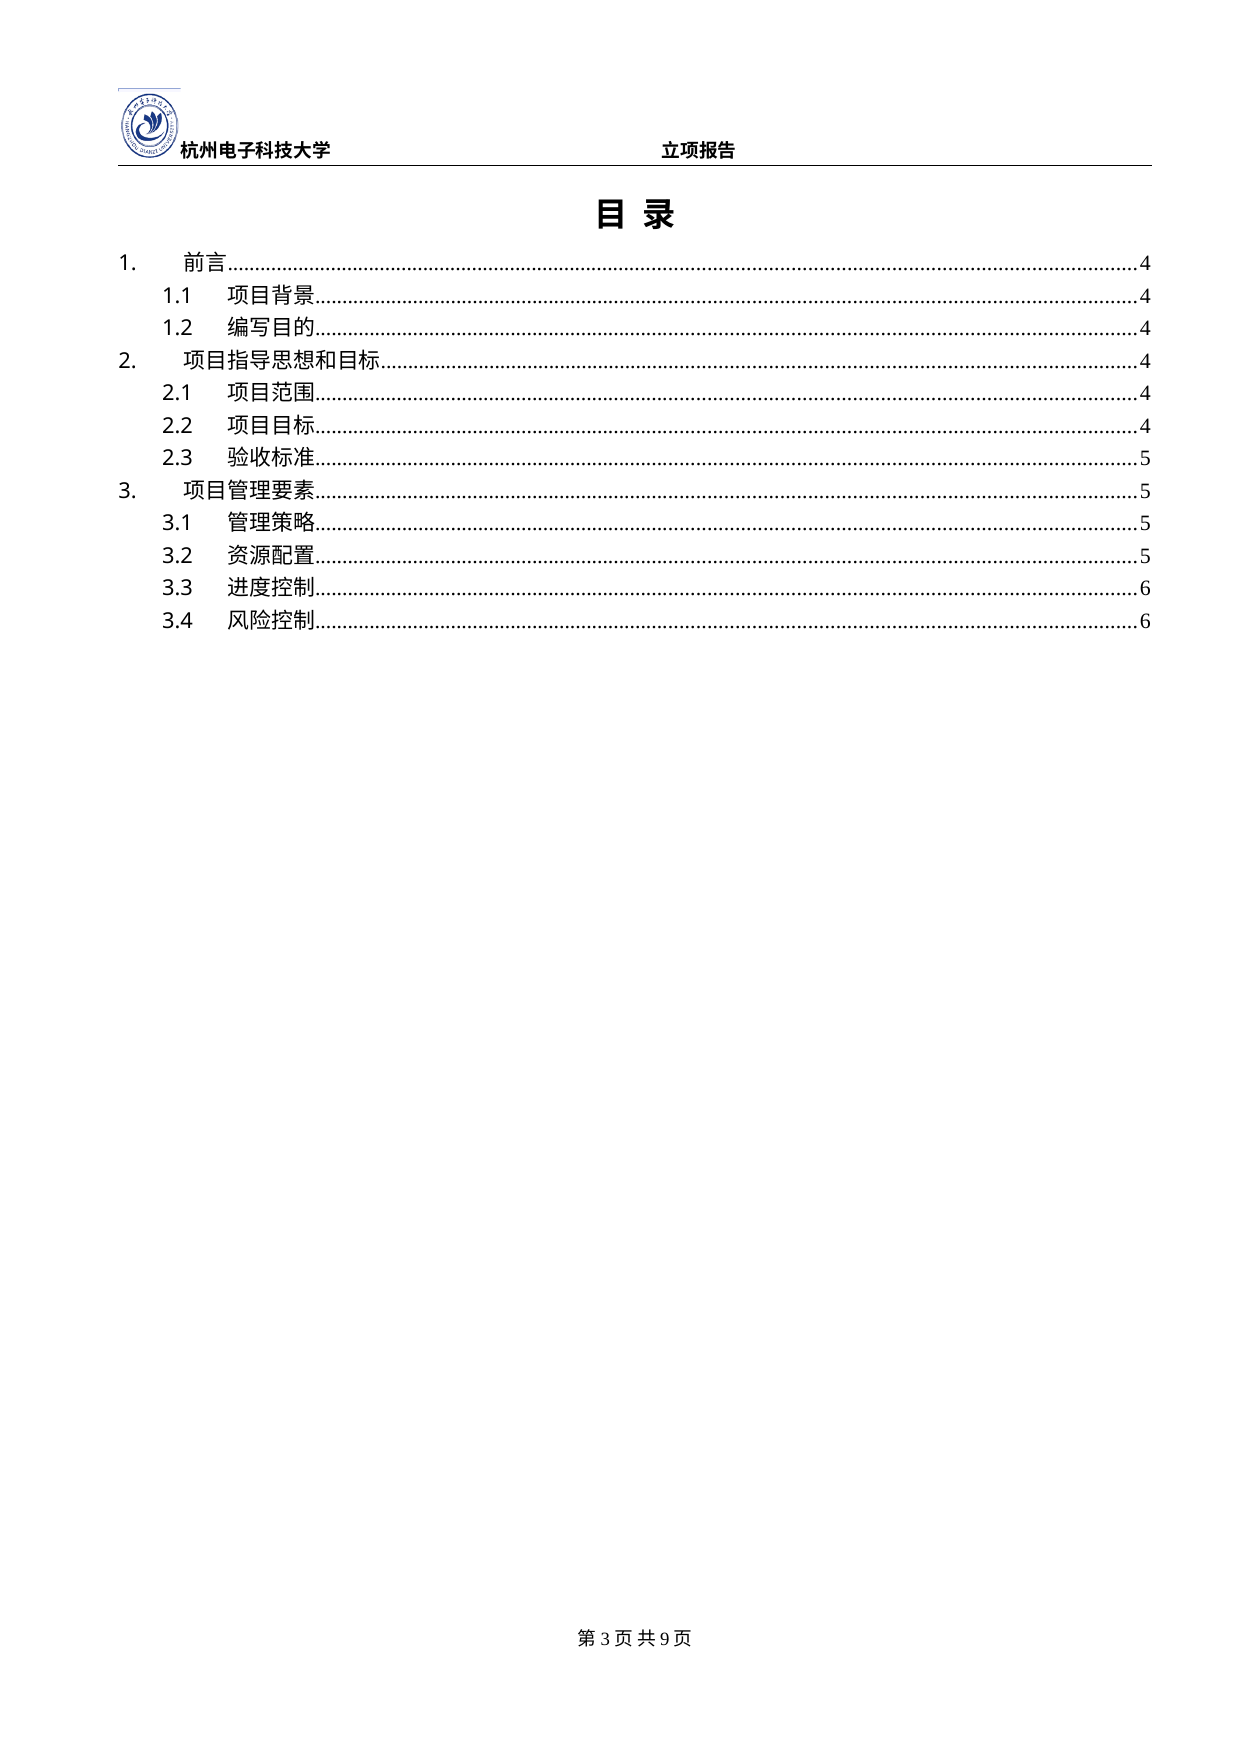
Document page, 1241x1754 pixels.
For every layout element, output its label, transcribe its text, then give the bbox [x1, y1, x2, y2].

text 3. 项目管理要素 5 [118, 472, 1152, 505]
text 2.2 项目目标 4 [162, 407, 1152, 440]
text 3.1 管理策略 5 [162, 505, 1152, 537]
text 3.2 资源配置 5 [162, 537, 1152, 570]
text 3.4 风险控制 6 [162, 602, 1152, 635]
text 1.1 项目背景 4 [162, 277, 1152, 310]
picture [118, 88, 181, 158]
text 2.3 验收标准 5 [162, 440, 1152, 472]
text 2.1 项目范围 4 [162, 375, 1152, 407]
text 1.2 编写目的 4 [162, 310, 1152, 342]
text 1. 前言 4 [118, 245, 1152, 277]
text 目 录 [118, 180, 1152, 245]
text 2. 项目指导思想和目标 4 [118, 342, 1152, 375]
text 3.3 进度控制 6 [162, 570, 1152, 602]
